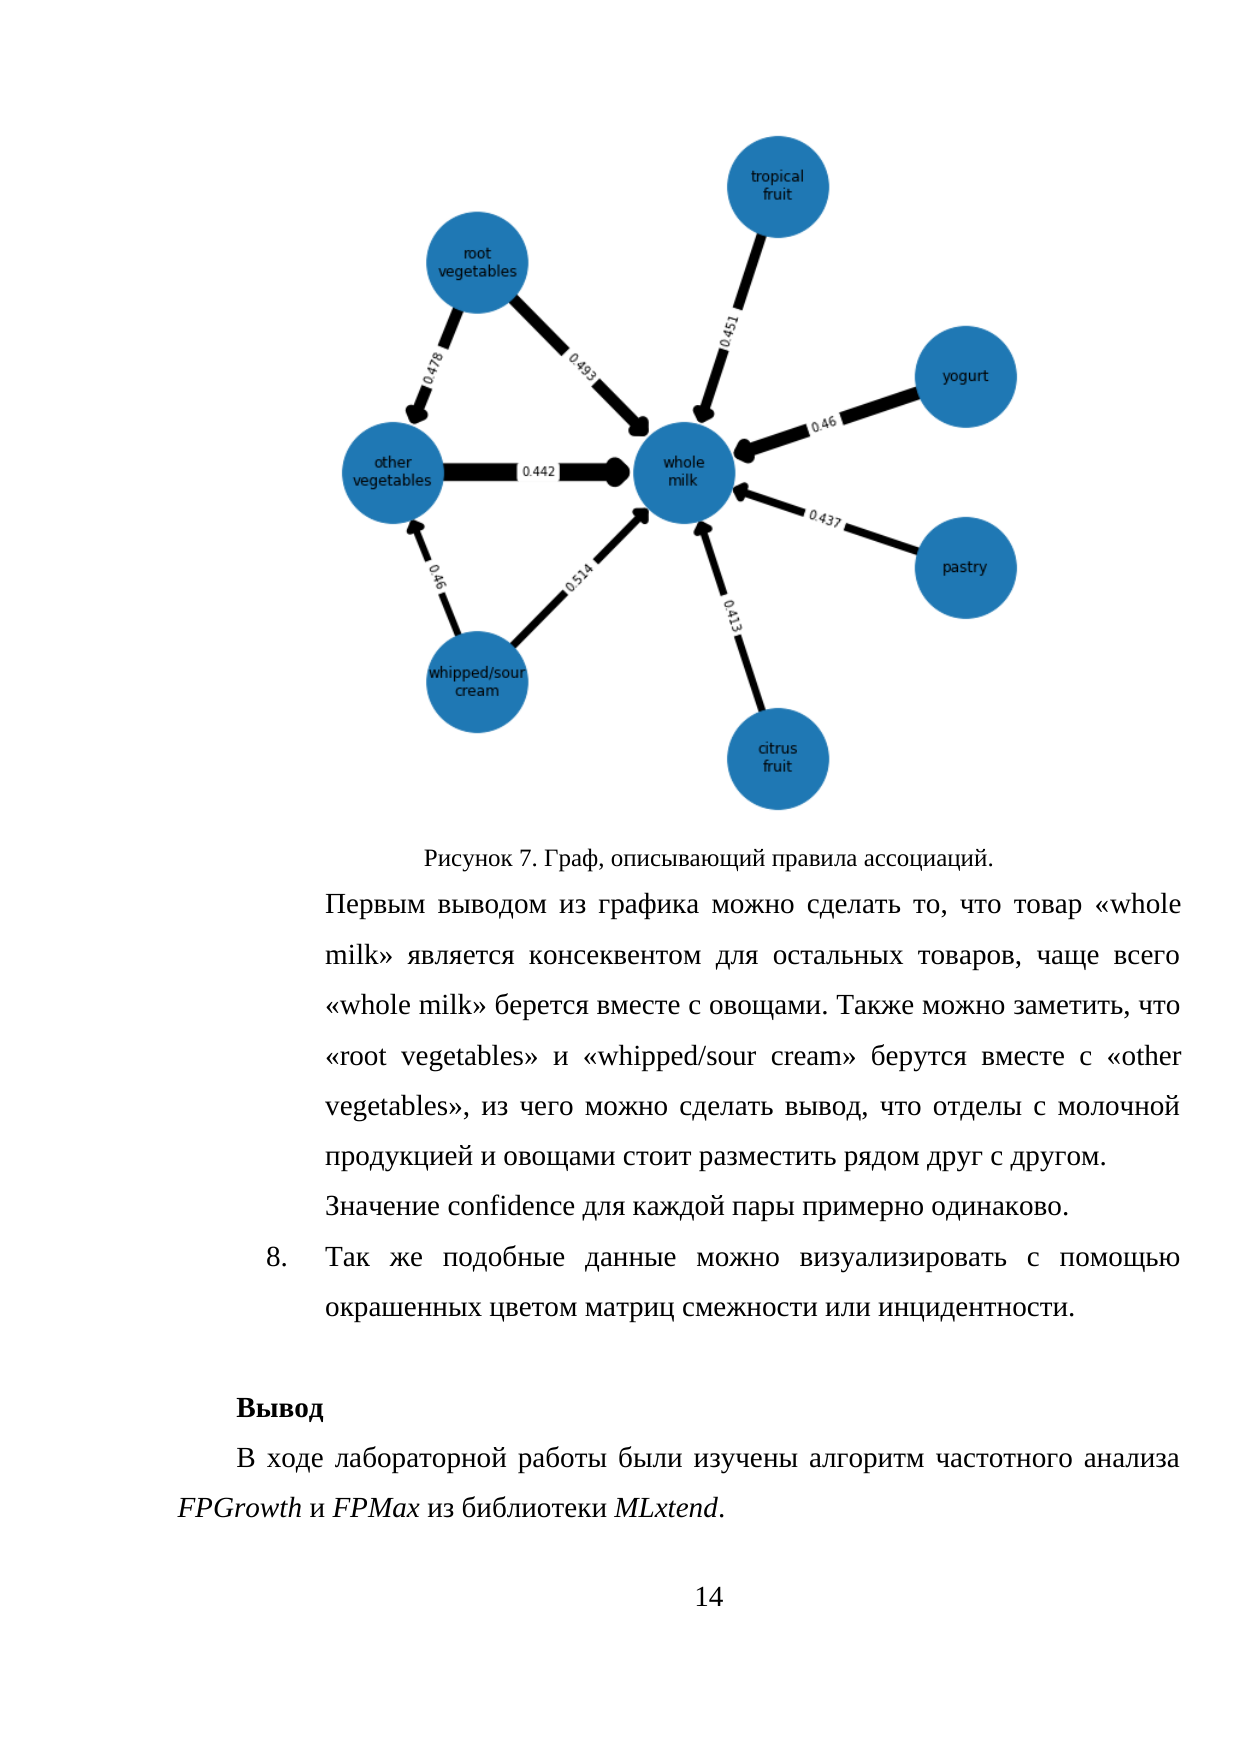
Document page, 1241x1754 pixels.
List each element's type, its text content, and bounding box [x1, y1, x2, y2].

text Рисунок 7. Граф, описывающий правила ассоциаций. [177, 843, 1181, 872]
subtitle Вывод [177, 1390, 1181, 1423]
list Значение confidence для каждой пары примерно одинаково. [325, 1188, 1181, 1222]
list Так же подобные данные можно визуализировать с помощью окрашенных цветом матриц смежности или инцидентности. [266, 1239, 1181, 1323]
text В ходе лабораторной работы были изучены алгоритм частотного анализа FPGrowth и FPMax из библиотеки MLxtend. [177, 1440, 1181, 1524]
picture [325, 118, 1034, 827]
list Первым выводом из графика можно сделать то, что товар «whole milk» является консеквентом для остальных товаров, чаще всего «whole milk» берется вместе с овощами. Также можно заметить, что «root vegetables» и «whipped/sour cream» берутся вместе с «other vegetables», из чего можно сделать вывод, что отделы с молочной продукцией и овощами стоит разместить рядом друг с другом. [325, 887, 1181, 1172]
